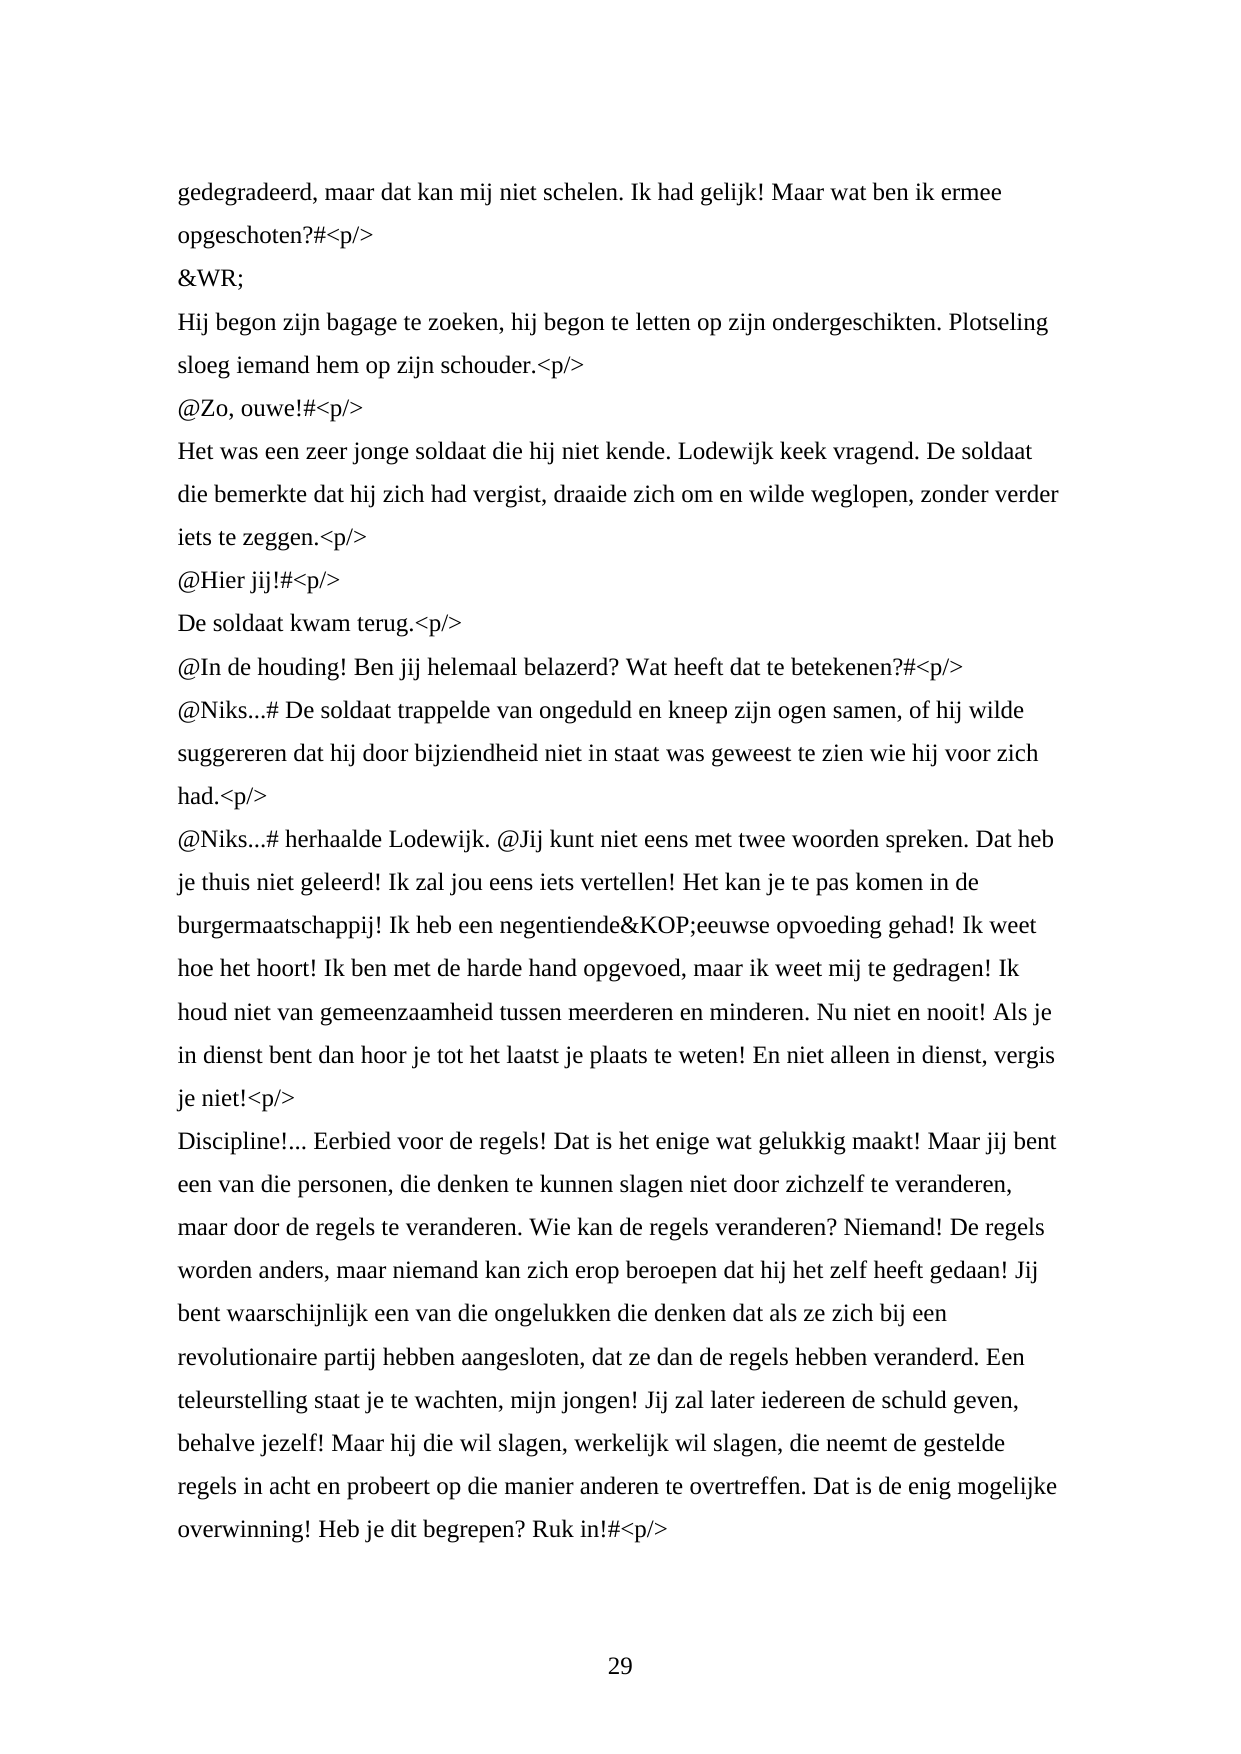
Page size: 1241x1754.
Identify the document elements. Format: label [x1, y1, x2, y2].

text [177, 177, 1063, 1543]
